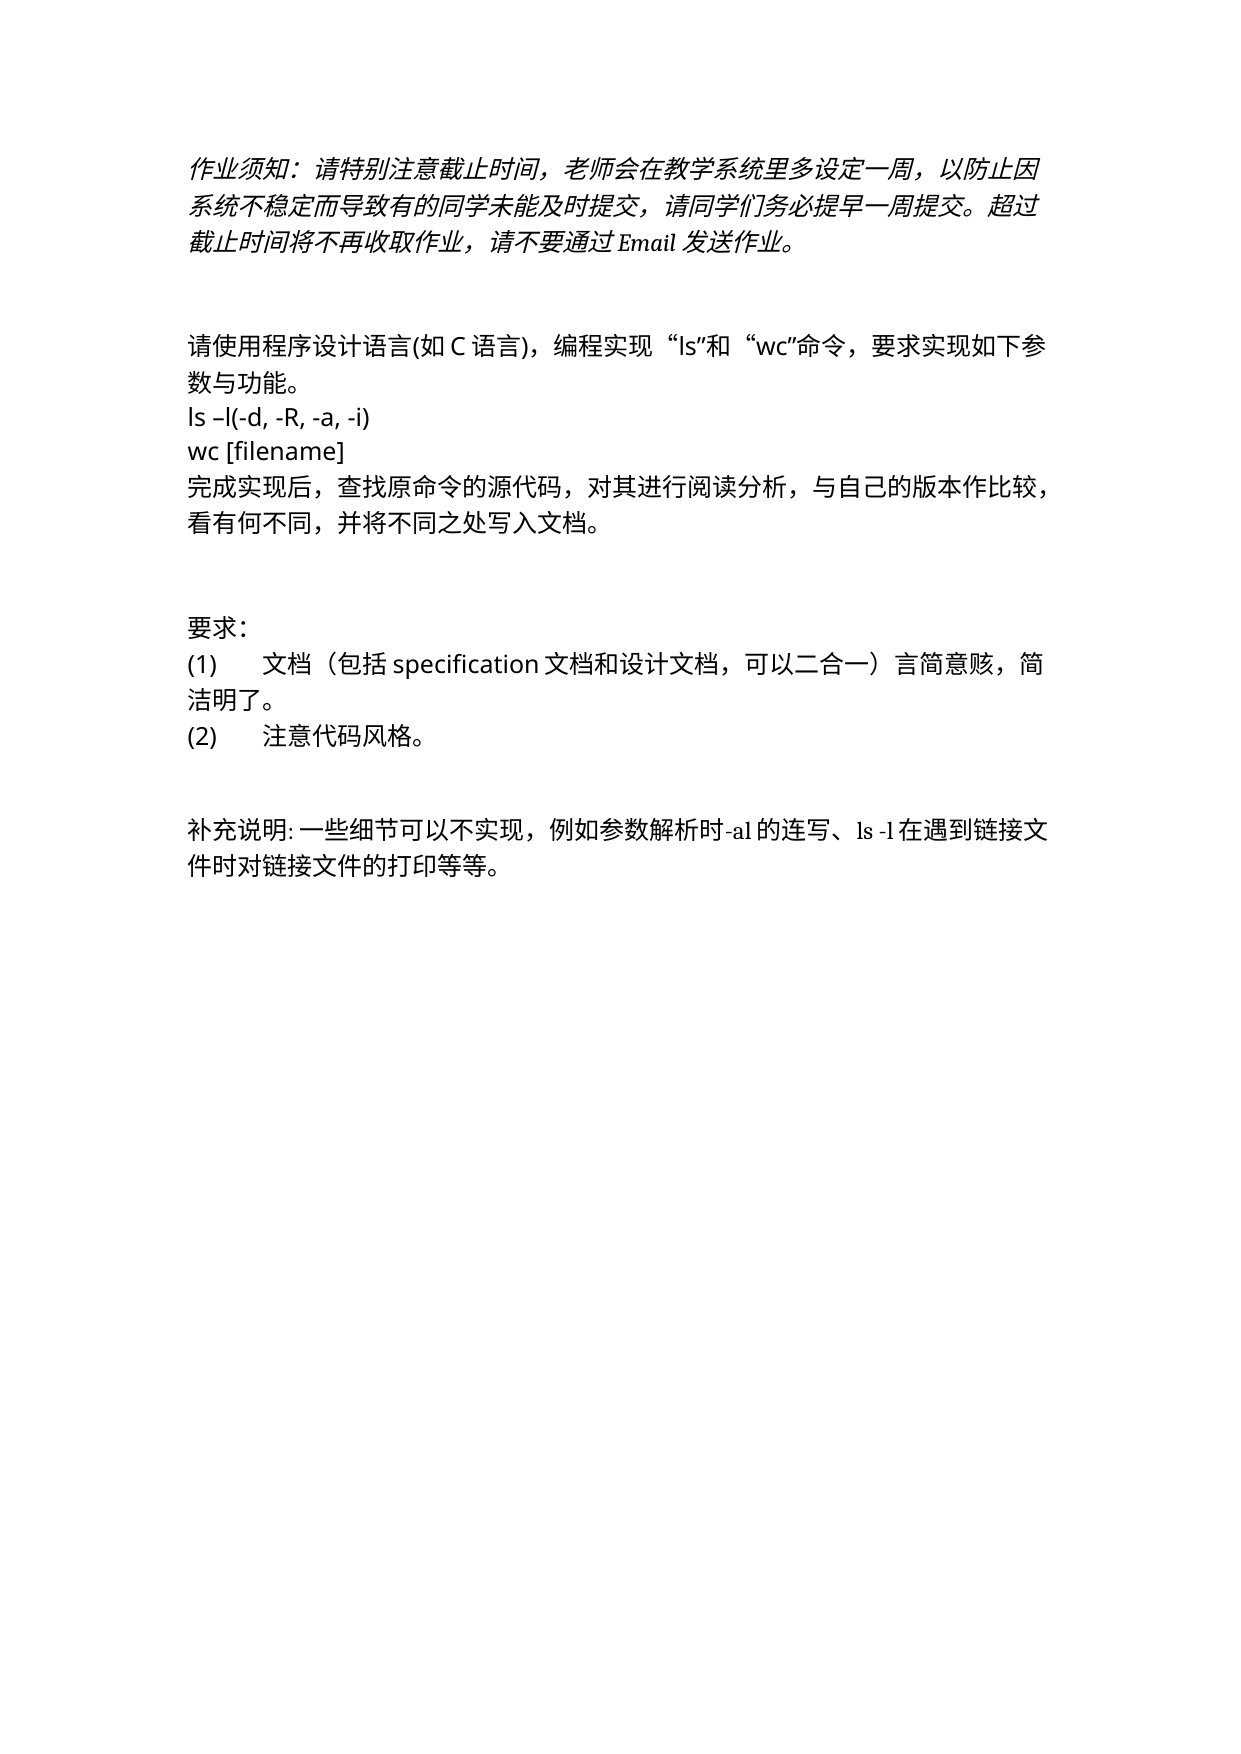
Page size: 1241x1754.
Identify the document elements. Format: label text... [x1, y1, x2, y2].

text (1) 文档（包括specification文档和设计文档，可以二合一）言简意赅，简洁明了。 [187, 644, 1053, 717]
text 要求： [187, 608, 1053, 644]
text 补充说明: 一些细节可以不实现，例如参数解析时-al的连写、ls -l在遇到链接文件时对链接文件的打印等等。 [187, 811, 1053, 883]
text (2) 注意代码风格。 [187, 717, 1053, 753]
text 作业须知：请特别注意截止时间，老师会在教学系统里多设定一周，以防止因系统不稳定而导致有的同学未能及时提交，请同学们务必提早一周提交。超过截止时间将不再收取作业，请不要通过Email发送作业。 [187, 150, 1053, 259]
text 完成实现后，查找原命令的源代码，对其进行阅读分析，与自己的版本作比较，看有何不同，并将不同之处写入文档。 [187, 467, 1053, 540]
text ls –l(-d, -R, -a, -i)‏ [187, 399, 1053, 433]
text wc [filename] [187, 433, 1053, 467]
text 请使用程序设计语言(如C语言)，编程实现“ls”和“wc”命令，要求实现如下参数与功能。 [187, 327, 1053, 399]
